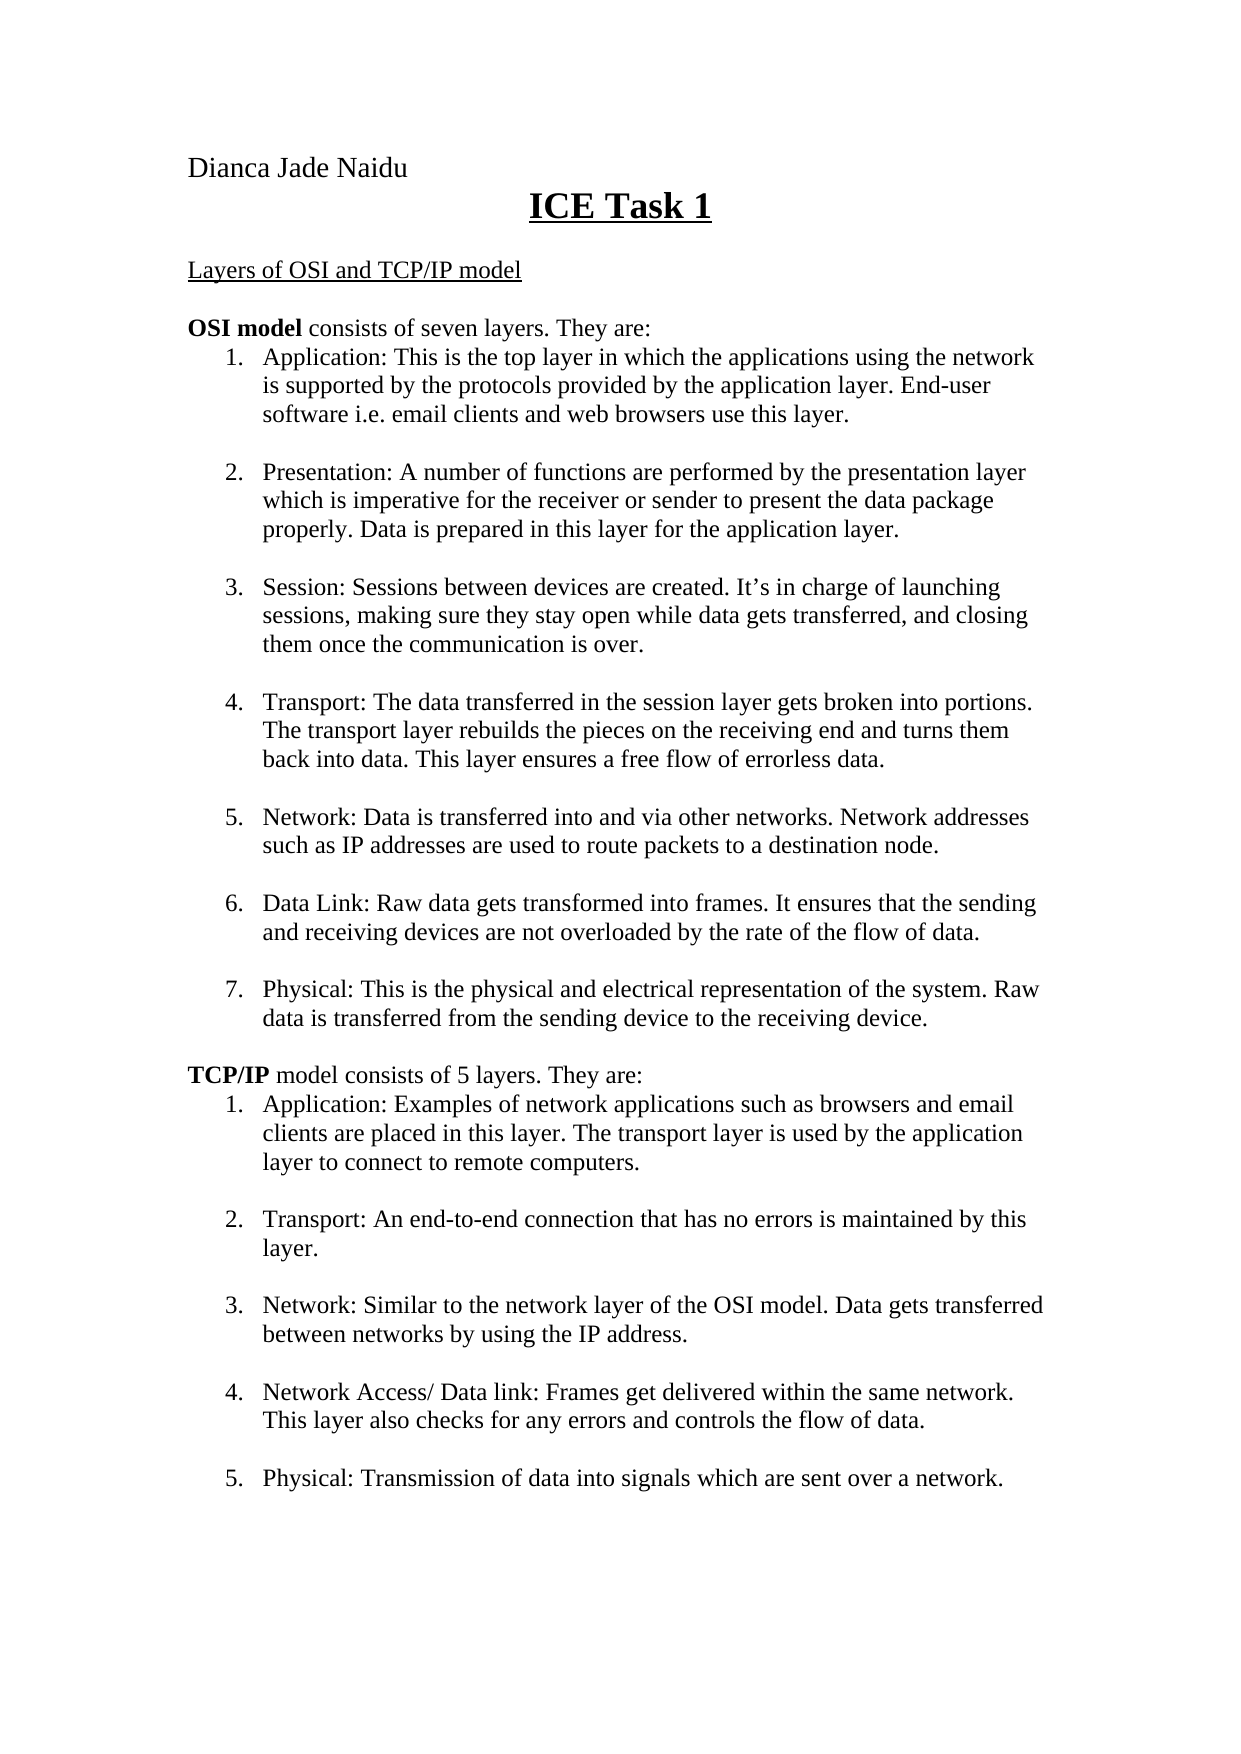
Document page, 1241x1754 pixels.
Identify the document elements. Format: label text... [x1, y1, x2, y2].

list Physical: This is the physical and electrical representation of the system. Raw data is transferred from the sending device to the receiving device. [225, 974, 1053, 1032]
text TCP/IP model consists of 5 layers. They are: [187, 1060, 1053, 1089]
text Layers of OSI and TCP/IP model [187, 255, 1053, 284]
list Physical: Transmission of data into signals which are sent over a network. [225, 1463, 1053, 1492]
list Transport: An end-to-end connection that has no errors is maintained by this layer. [225, 1204, 1053, 1262]
list Transport: The data transferred in the session layer gets broken into portions. The transport layer rebuilds the pieces on the receiving end and turns them back into data. This layer ensures a free flow of errorless data. [225, 687, 1053, 773]
list Network: Data is transferred into and via other networks. Network addresses such as IP addresses are used to route packets to a destination node. [225, 802, 1053, 859]
list Data Link: Raw data gets transformed into frames. It ensures that the sending and receiving devices are not overloaded by the rate of the flow of data. [225, 888, 1053, 945]
list Network: Similar to the network layer of the OSI model. Data gets transferred between networks by using the IP address. [225, 1290, 1053, 1348]
text OSI model consists of seven layers. They are: [187, 313, 1053, 342]
list Presentation: A number of functions are performed by the presentation layer which is imperative for the receiver or sender to present the data package properly. Data is prepared in this layer for the application layer. [225, 457, 1053, 543]
text ICE Task 1 [187, 183, 1053, 227]
list Network Access/ Data link: Frames get delivered within the same network. This layer also checks for any errors and controls the flow of data. [225, 1377, 1053, 1434]
list Session: Sessions between devices are created. It’s in charge of launching sessions, making sure they stay open while data gets transferred, and closing them once the communication is over. [225, 572, 1053, 658]
list Application: This is the top layer in which the applications using the network is supported by the protocols provided by the application layer. End-user software i.e. email clients and web browsers use this layer. [225, 342, 1053, 428]
text Dianca Jade Naidu [187, 150, 1053, 183]
list Application: Examples of network applications such as browsers and email clients are placed in this layer. The transport layer is used by the application layer to connect to remote computers. [225, 1089, 1053, 1175]
